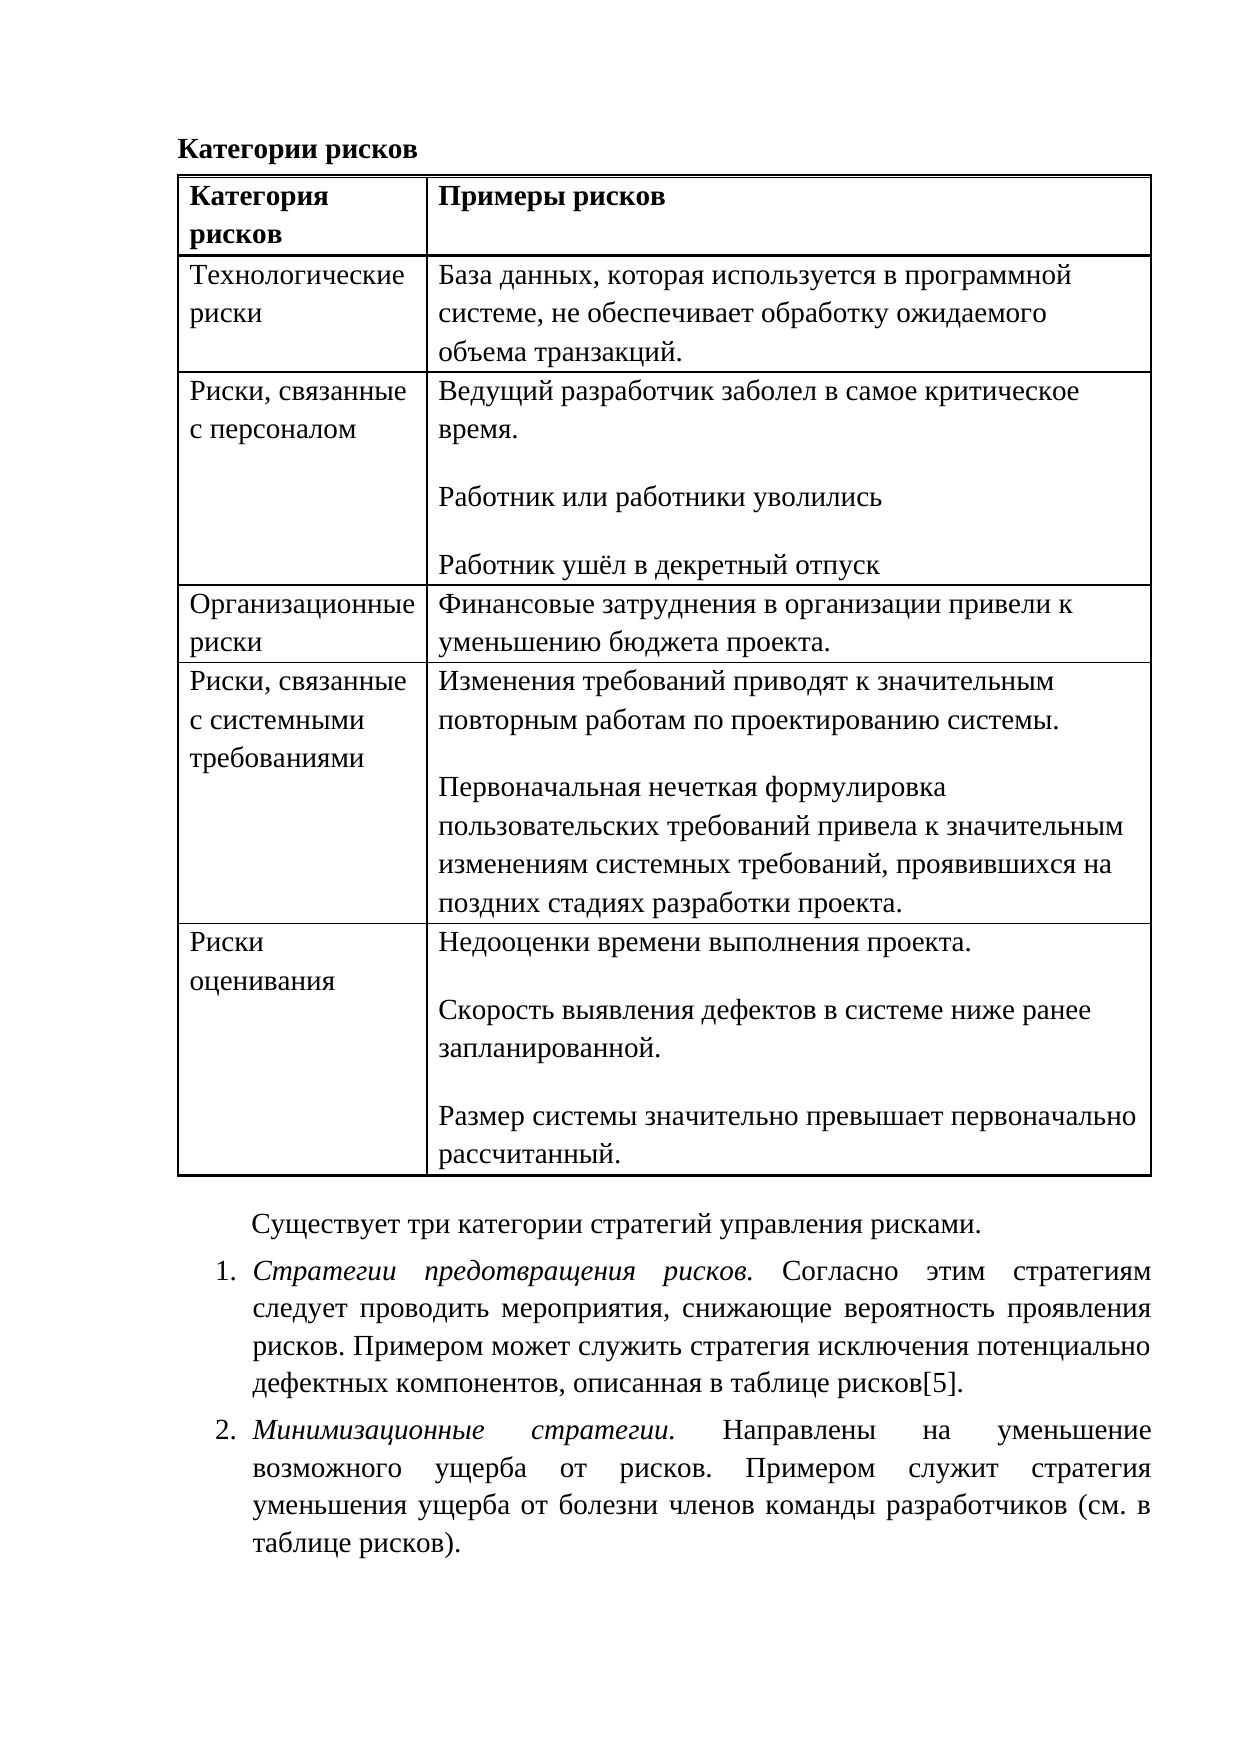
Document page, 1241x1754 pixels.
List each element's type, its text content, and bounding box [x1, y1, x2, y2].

text Существует три категории стратегий управления рисками. [177, 1206, 1152, 1239]
table_cell Ведущий разработчик заболел в самое критическое время. Работник или работники уволились Работник ушёл в декретный отпуск [428, 373, 1150, 584]
table_cell Недооценки времени выполнения проекта. Скорость выявления дефектов в системе ниже ранее запланированной. Размер системы значительно превышает первоначально рассчитанный. [428, 924, 1150, 1174]
table_cell База данных, которая используется в программной системе, не обеспечивает обработку ожидаемого объема транзакций. [428, 257, 1150, 371]
table_cell Риски, связанные с персоналом [179, 373, 426, 584]
table_cell Финансовые затруднения в организации привели к уменьшению бюджета проекта. [428, 586, 1150, 662]
table_cell Риски, связанные с системными требованиями [179, 663, 426, 922]
table_cell Технологические риски [179, 257, 426, 371]
table_cell Риски оценивания [179, 924, 426, 1174]
table_header Примеры рисков [428, 178, 1150, 253]
list Стратегии предотвращения рисков. Согласно этим стратегиям следует проводить мероприятия, снижающие вероятность проявления рисков. Примером может служить стратегия исключения потенциально дефектных компонентов, описанная в таблице рисков[5]. [215, 1249, 1152, 1399]
text Категории рисков [177, 127, 1152, 165]
table_cell Организационные риски [179, 586, 426, 662]
table_cell Изменения требований приводят к значительным повторным работам по проектированию системы. Первоначальная нечеткая формулировка пользовательских требований привела к значительным изменениям системных требований, проявившихся на поздних стадиях разработки проекта. [428, 663, 1150, 922]
list Минимизационные стратегии. Направлены на уменьшение возможного ущерба от рисков. Примером служит стратегия уменьшения ущерба от болезни членов команды разработчиков (см. в таблице рисков). [215, 1408, 1152, 1558]
table_header Категория рисков [179, 178, 426, 253]
